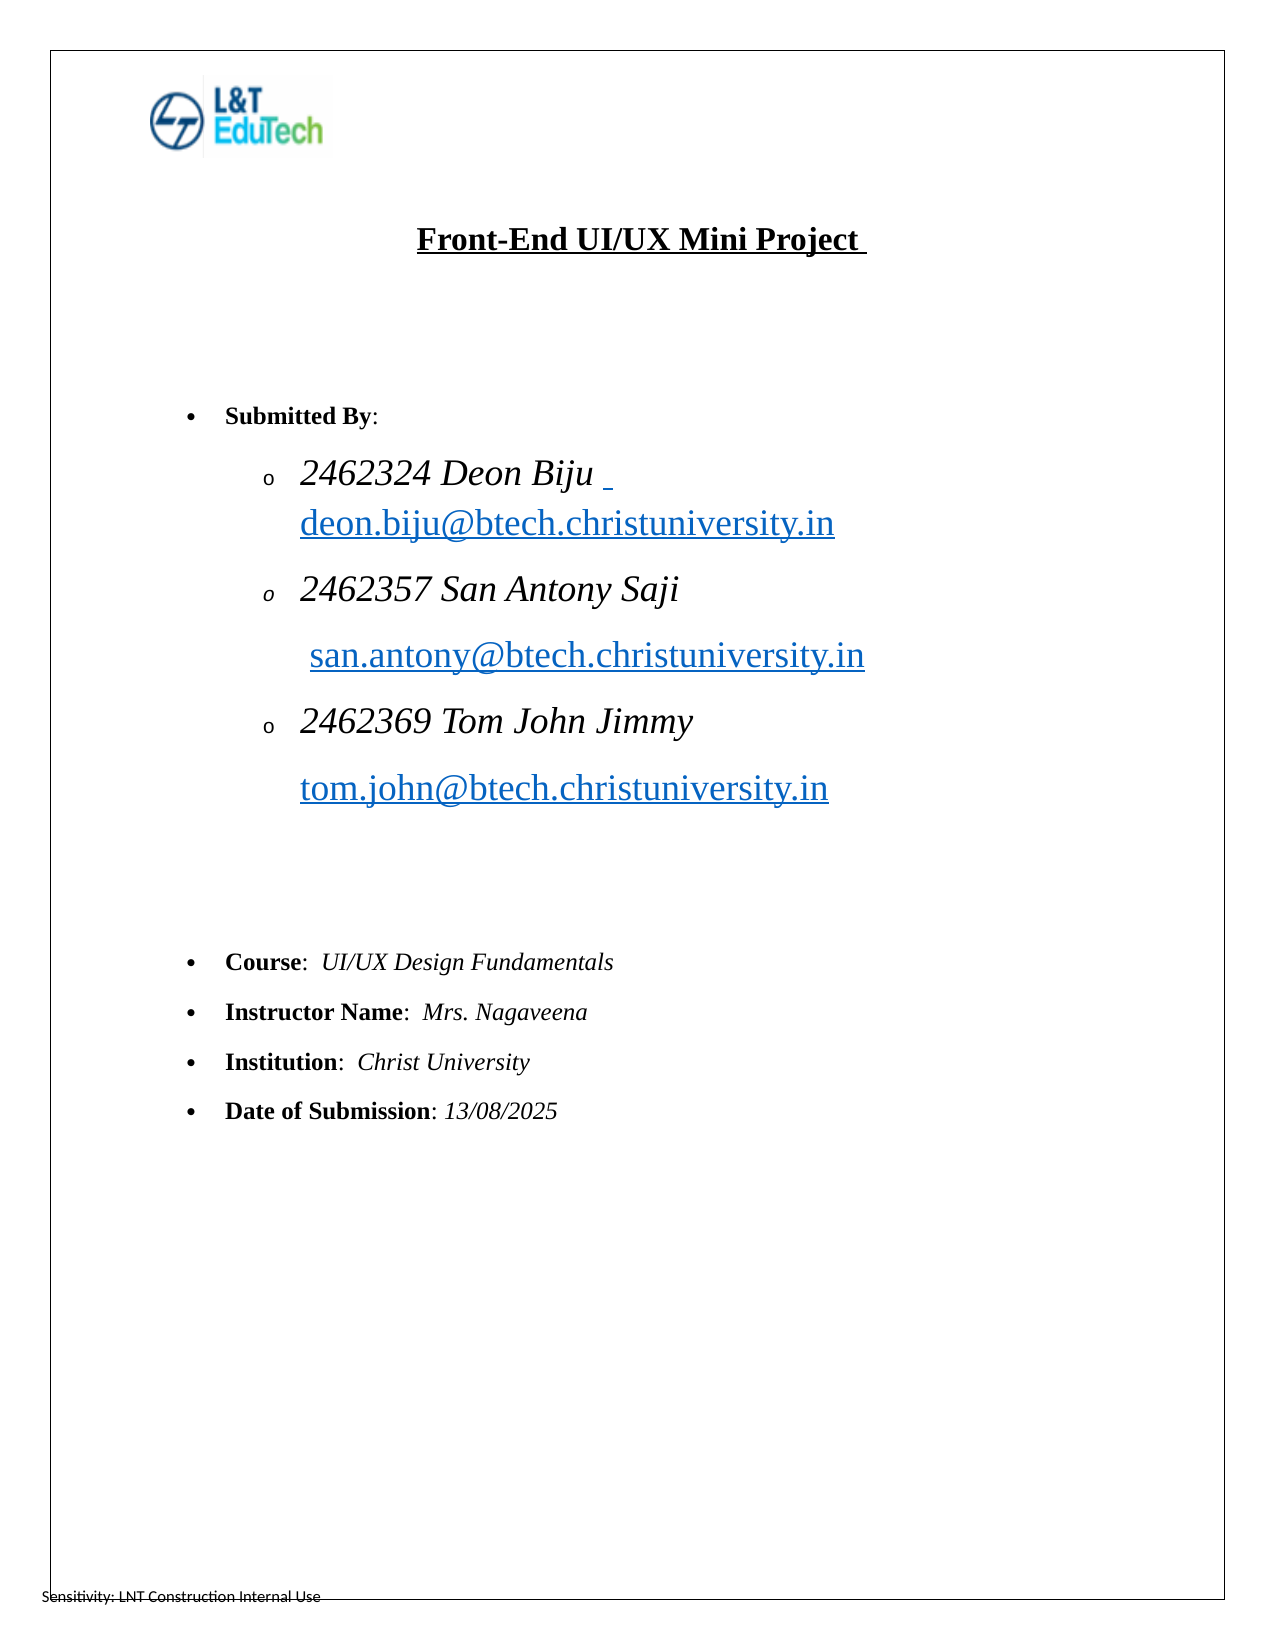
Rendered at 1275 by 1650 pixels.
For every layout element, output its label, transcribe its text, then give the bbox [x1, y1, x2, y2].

list Submitted By: [187, 401, 1125, 430]
list Instructor Name: Mrs. Nagaveena [187, 997, 1125, 1026]
list 2462357 San Antony Saji [262, 566, 1125, 609]
list Course: UI/UX Design Fundamentals [187, 947, 1125, 976]
text Front-End UI/UX Mini Project [150, 219, 1125, 257]
text san.antony@btech.christuniversity.in [300, 633, 1125, 676]
picture [150, 75, 334, 158]
list Institution: Christ University [187, 1047, 1125, 1076]
list 2462369 Tom John Jimmy [262, 699, 1125, 742]
list Date of Submission: 13/08/2025 [187, 1096, 1125, 1125]
text tom.john@btech.christuniversity.in [300, 765, 1125, 808]
list 2462324 Deon Biju deon.biju@btech.christuniversity.in [262, 451, 1125, 543]
